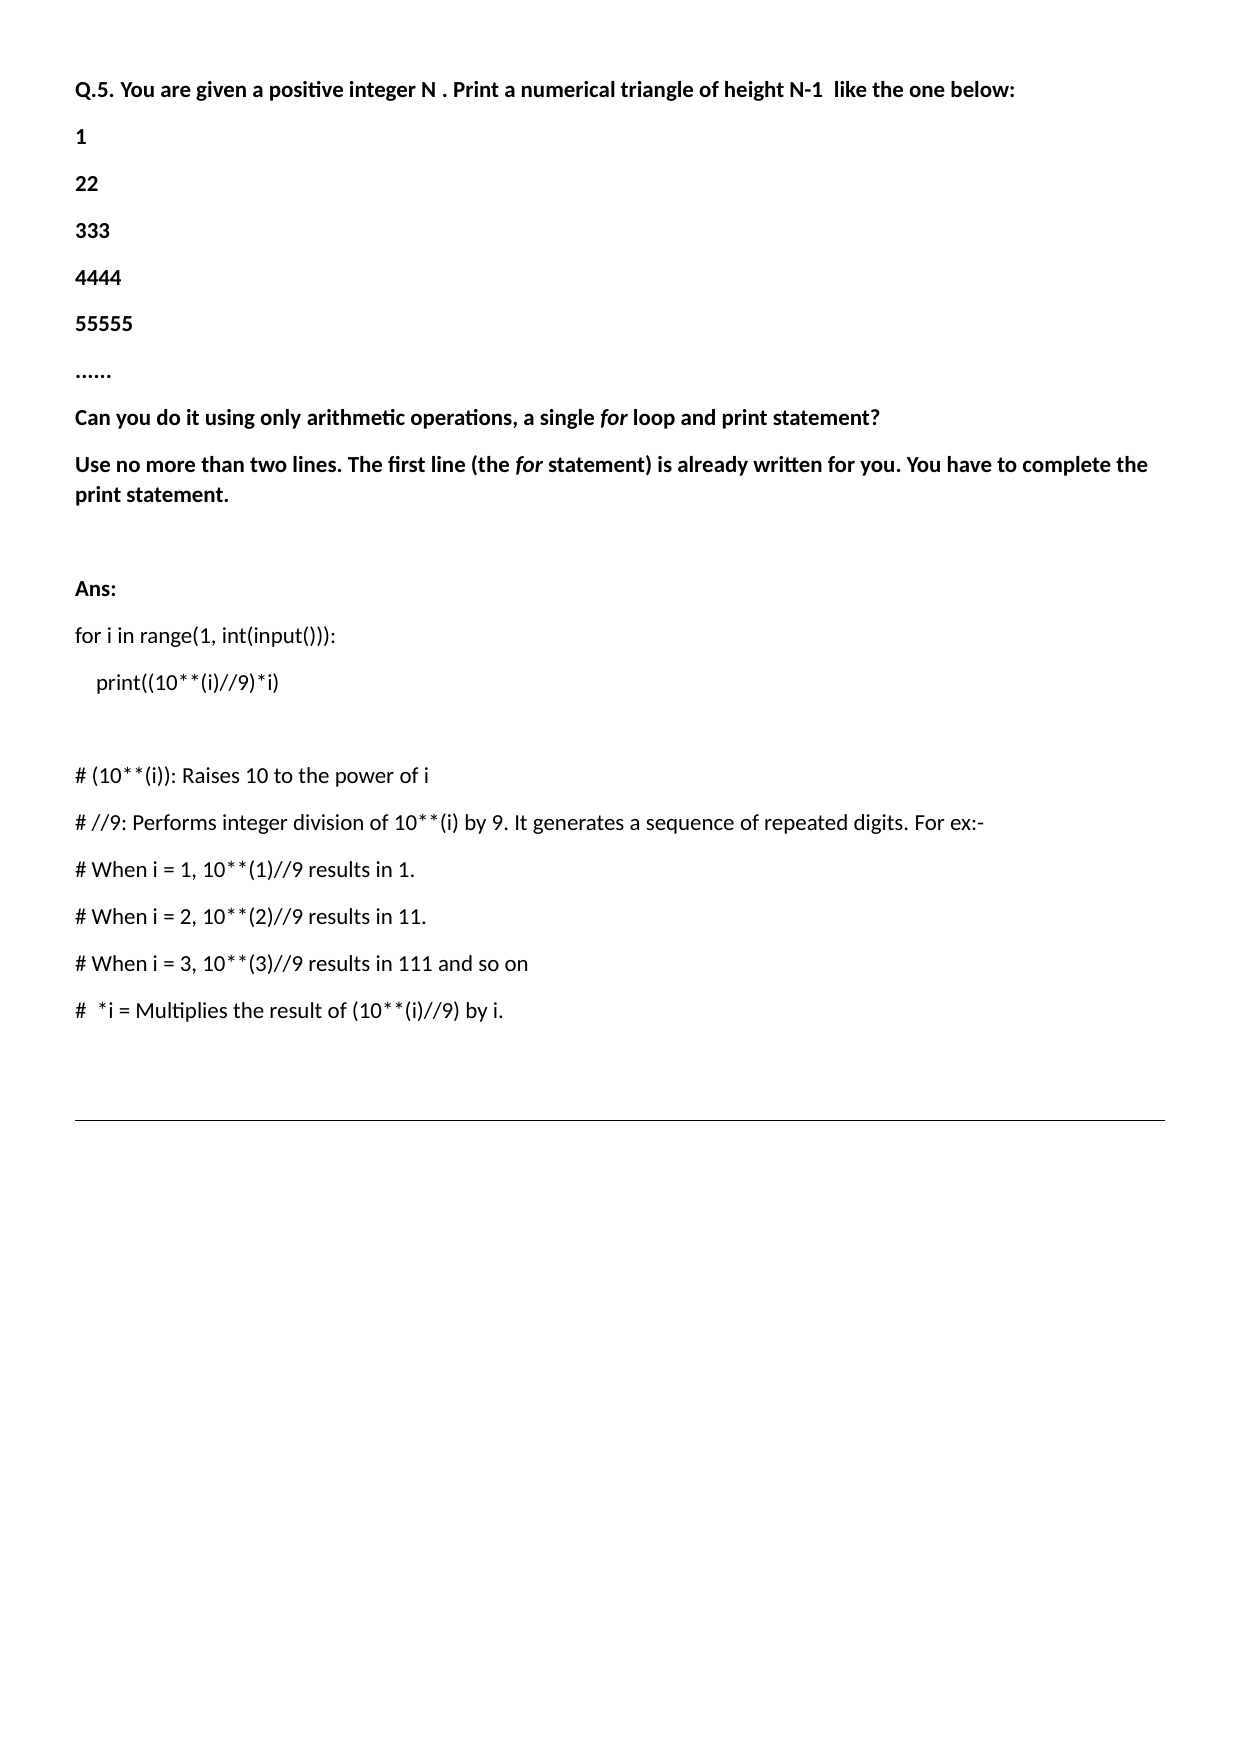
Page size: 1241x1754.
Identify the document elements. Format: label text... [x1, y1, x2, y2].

text # When i = 1, 10**(1)//9 results in 1. [75, 855, 1165, 883]
text Use no more than two lines. The first line (the for statement) is already written for you. You have to complete the print statement. [75, 450, 1165, 508]
text 333 [75, 216, 1165, 244]
text Q.5. You are given a positive integer N . Print a numerical triangle of height N-1 like the one below: [75, 75, 1165, 103]
text # When i = 2, 10**(2)//9 results in 11. [75, 902, 1165, 930]
text Can you do it using only arithmetic operations, a single for loop and print statement? [75, 403, 1165, 431]
text 22 [75, 169, 1165, 197]
text 55555 [75, 309, 1165, 337]
text 1 [75, 122, 1165, 150]
text # //9: Performs integer division of 10**(i) by 9. It generates a sequence of repeated digits. For ex:- [75, 808, 1165, 836]
text 4444 [75, 263, 1165, 291]
text Ans: [75, 574, 1165, 602]
text ...... [75, 356, 1165, 384]
text # When i = 3, 10**(3)//9 results in 111 and so on [75, 949, 1165, 977]
text # (10**(i)): Raises 10 to the power of i [75, 762, 1165, 789]
text for i in range(1, int(input())): [75, 621, 1165, 649]
text print((10**(i)//9)*i) [75, 668, 1165, 696]
text # *i = Multiplies the result of (10**(i)//9) by i. [75, 996, 1165, 1024]
